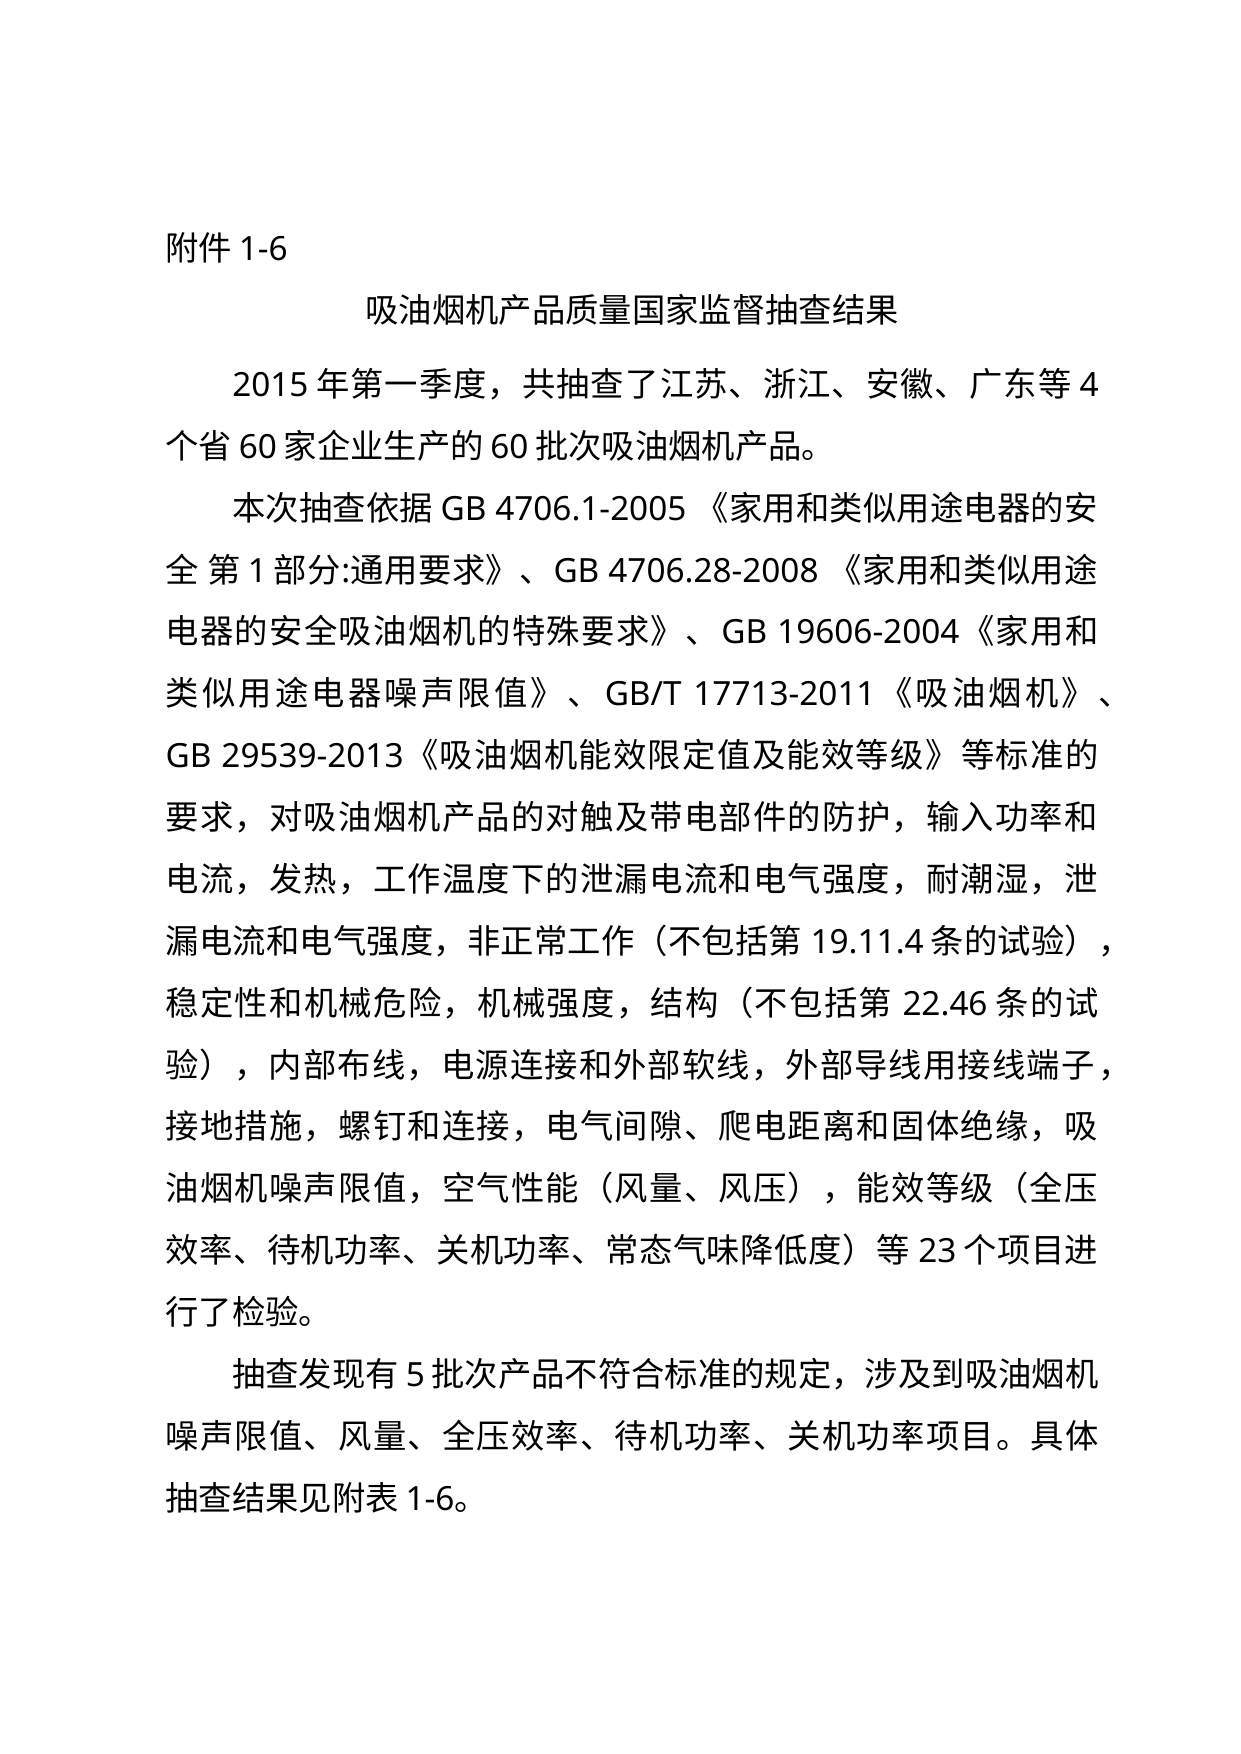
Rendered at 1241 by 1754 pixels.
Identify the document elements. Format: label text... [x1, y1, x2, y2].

text 吸油烟机产品质量国家监督抽查结果 [165, 273, 1098, 334]
text 2015年第一季度，共抽查了江苏、浙江、安徽、广东等4个省60家企业生产的60批次吸油烟机产品。 [165, 347, 1098, 471]
text 抽查发现有5批次产品不符合标准的规定，涉及到吸油烟机噪声限值、风量、全压效率、待机功率、关机功率项目。具体抽查结果见附表1-6。 [165, 1337, 1098, 1523]
text 本次抽查依据GB 4706.1-2005 《家用和类似用途电器的安全 第1部分:通用要求》、GB 4706.28-2008 《家用和类似用途电器的安全吸油烟机的特殊要求》、GB 19606-2004《家用和类似用途电器噪声限值》、GB/T 17713-2011《吸油烟机》、GB 29539-2013《吸油烟机能效限定值及能效等级》等标准的要求，对吸油烟机产品的对触及带电部件的防护，输入功率和电流，发热，工作温度下的泄漏电流和电气强度，耐潮湿，泄漏电流和电气强度，非正常工作（不包括第19.11.4条的试验），稳定性和机械危险，机械强度，结构（不包括第22.46条的试验），内部布线，电源连接和外部软线，外部导线用接线端子，接地措施，螺钉和连接，电气间隙、爬电距离和固体绝缘，吸油烟机噪声限值，空气性能（风量、风压），能效等级（全压效率、待机功率、关机功率、常态气味降低度）等23个项目进行了检验。 [165, 471, 1098, 1337]
text 附件1-6 [165, 211, 1098, 273]
